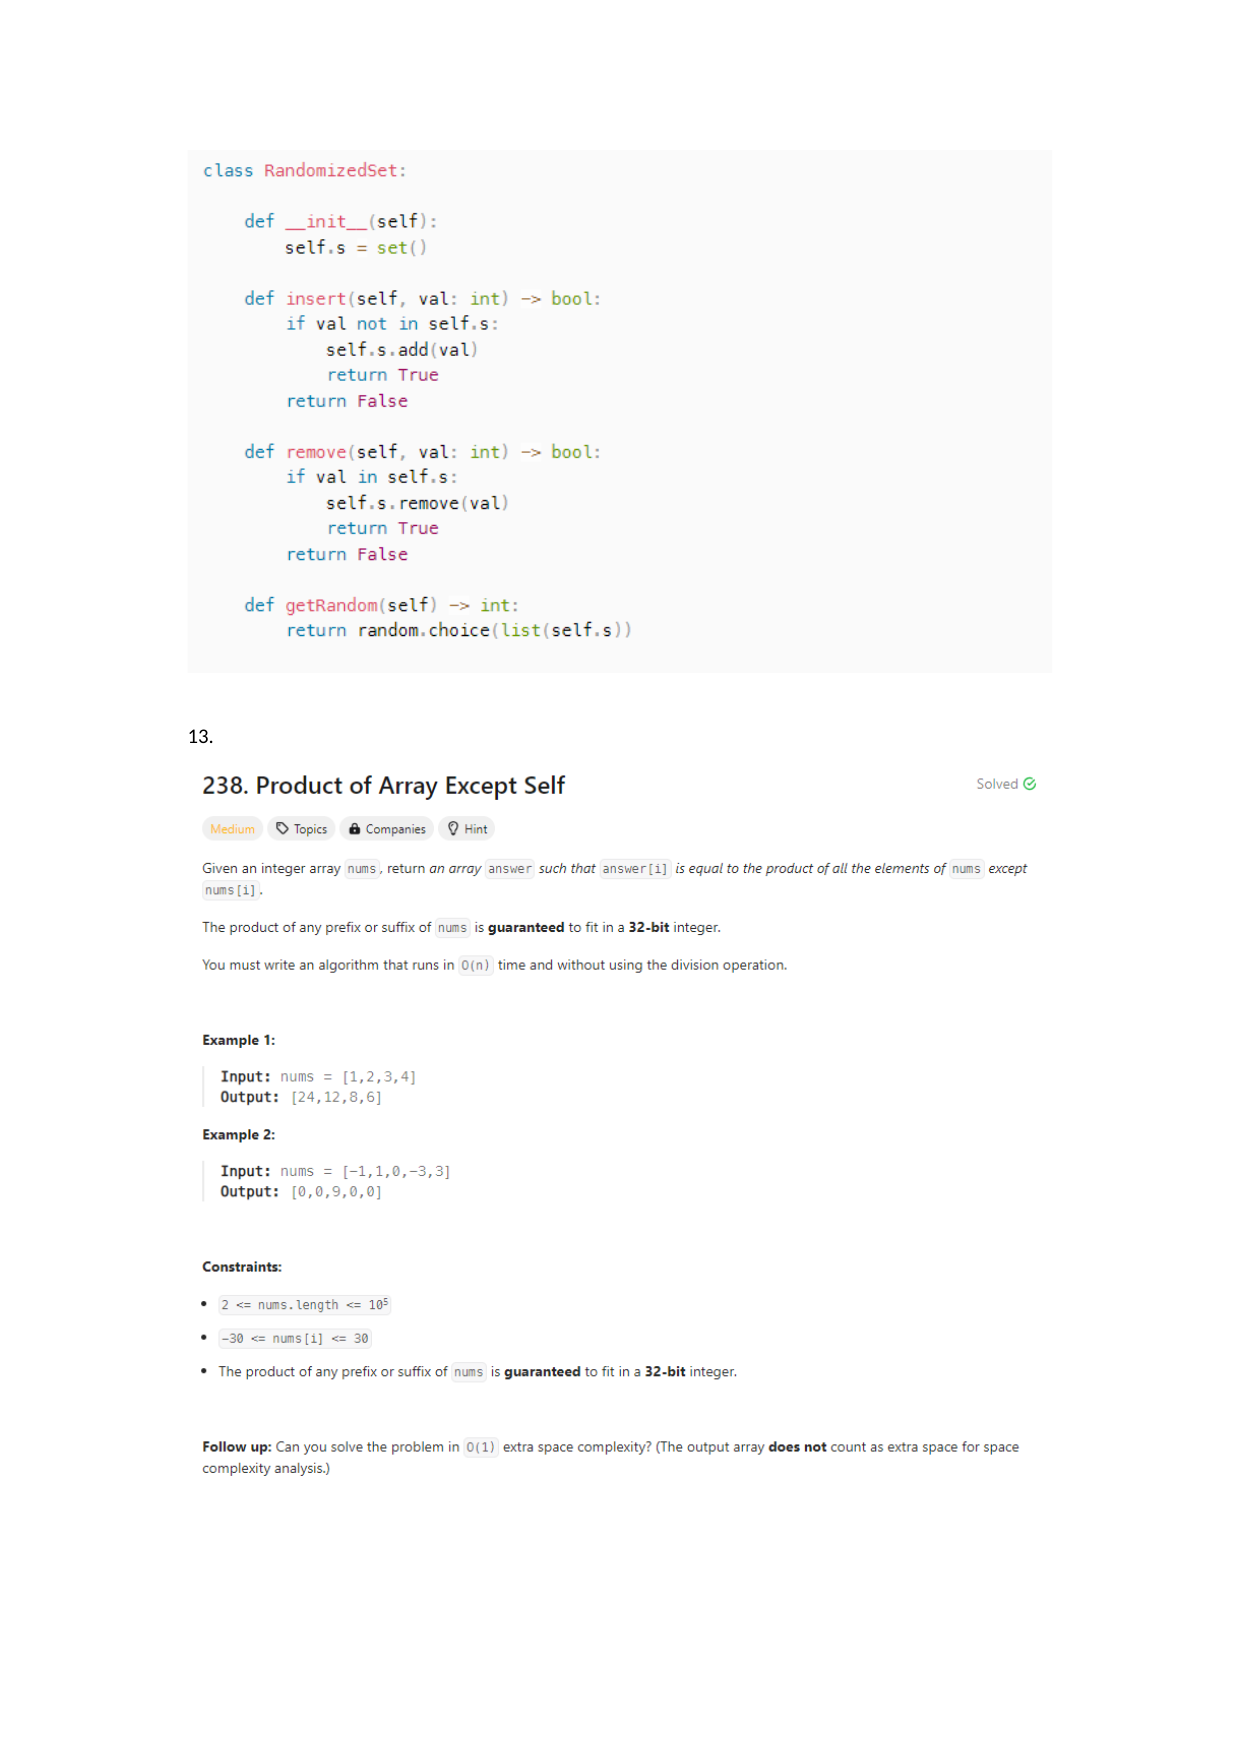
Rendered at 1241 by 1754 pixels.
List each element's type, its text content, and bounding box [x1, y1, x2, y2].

picture [187, 748, 1052, 1479]
text 13. [187, 723, 1053, 749]
picture [187, 150, 1053, 673]
